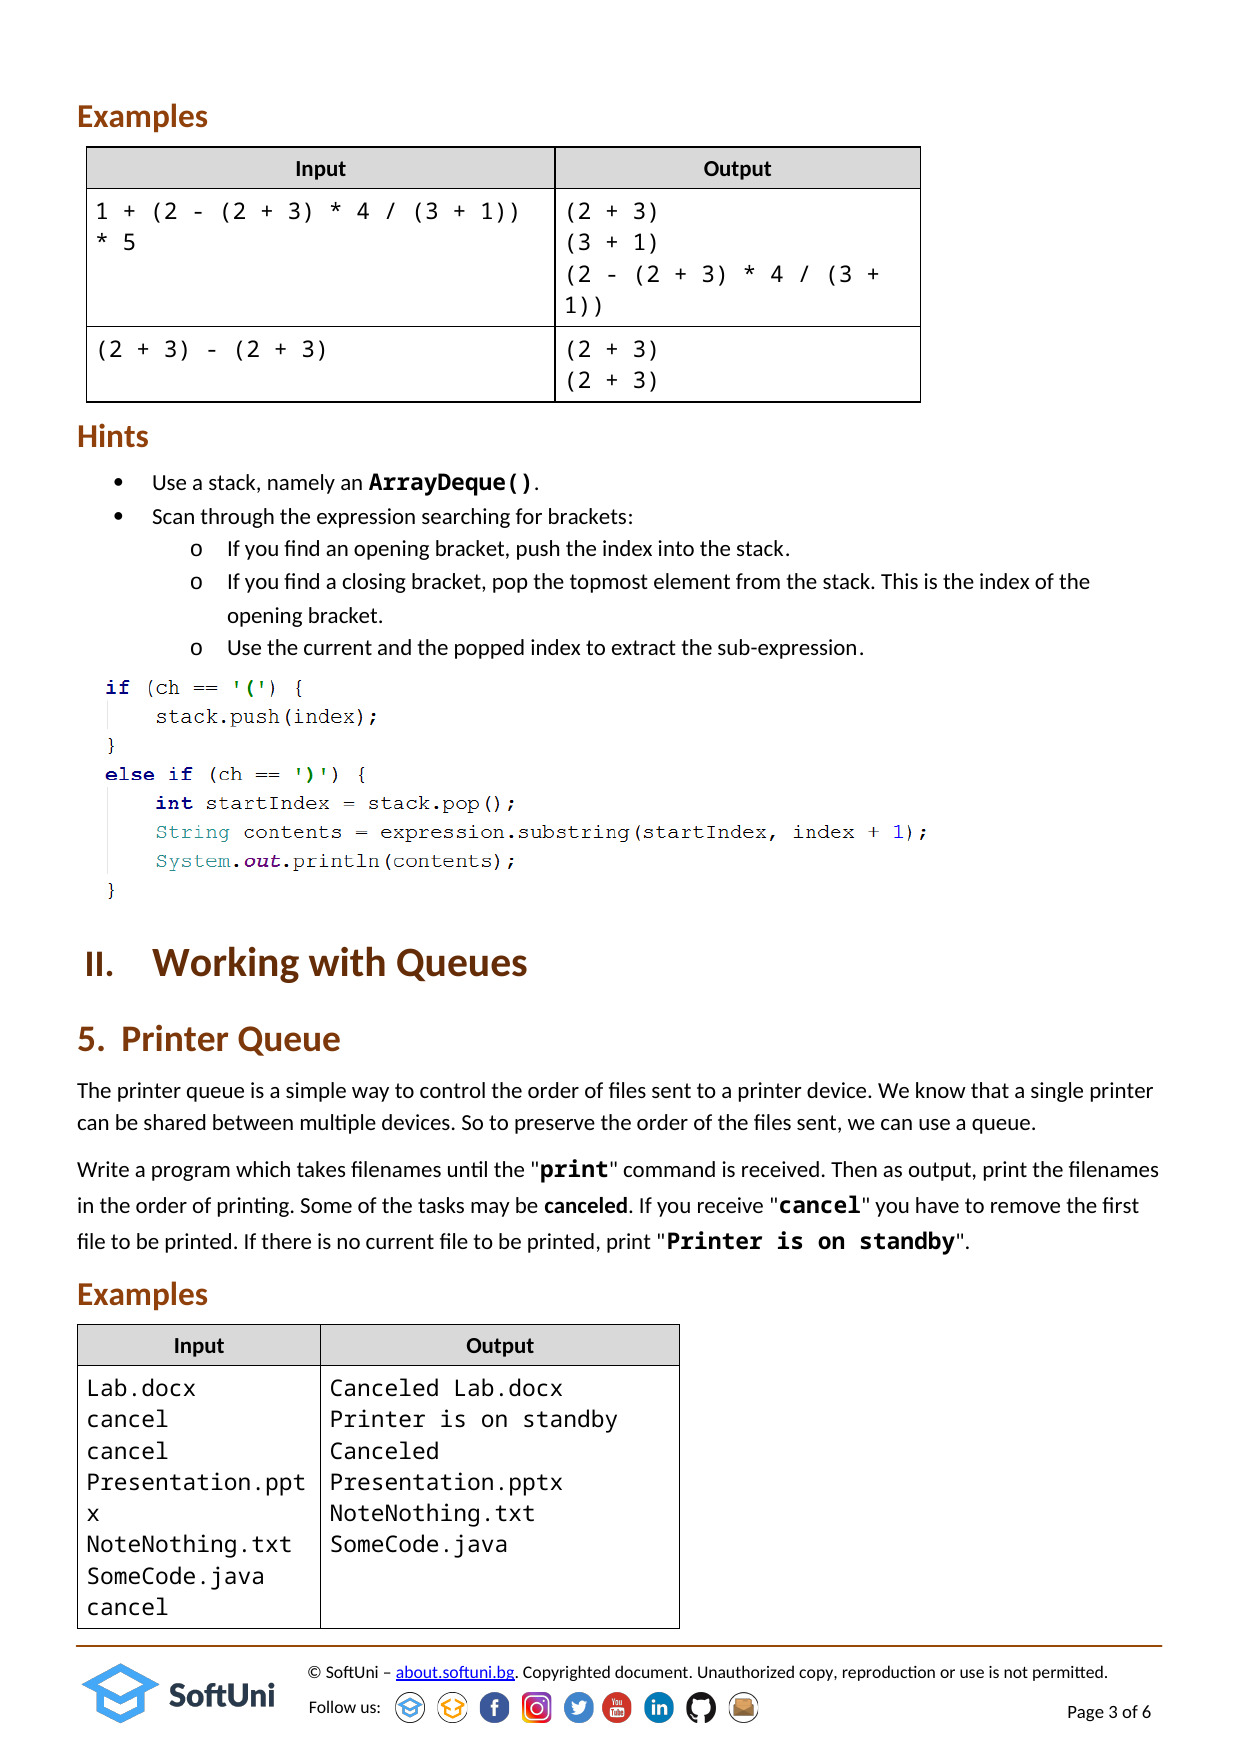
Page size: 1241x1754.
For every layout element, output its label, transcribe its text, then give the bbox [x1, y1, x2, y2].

list Use a stack, namely an ArrayDeque(). [114, 466, 1163, 497]
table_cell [321, 1366, 679, 1628]
table_cell (2 + 3) (2 + 3) [556, 327, 920, 401]
table_cell (2 + 3) (3 + 1) (2 - (2 + 3) * 4 / (3 + 1)) [556, 189, 920, 326]
picture [665, 1692, 674, 1701]
text Write a program which takes filenames until the "print" command is received. Then as output, print the filenames in the order of printing. Some of the tasks may be canceled. If you receive "cancel" you have to remove the first file to be printed. If there is no current file to be printed, print "Printer is on standby". [77, 1153, 1163, 1256]
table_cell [78, 1366, 320, 1628]
picture [686, 1692, 716, 1723]
picture [644, 1692, 653, 1701]
text Examples [77, 95, 1163, 136]
picture [395, 1692, 425, 1723]
list Printer Queue [77, 1015, 1163, 1061]
picture [437, 1692, 468, 1723]
picture [76, 675, 958, 911]
picture [564, 1692, 594, 1723]
picture [479, 1692, 510, 1723]
picture [602, 1692, 632, 1723]
list If you find an opening bracket, push the index into the stack. [189, 534, 1163, 563]
picture [522, 1692, 552, 1723]
subtitle Working with Queues [114, 936, 1163, 987]
list Use the current and the popped index to extract the sub-expression. [189, 633, 1163, 662]
list If you find a closing bracket, pop the topmost element from the stack. This is the index of the opening bracket. [189, 567, 1163, 629]
text Hints [77, 415, 1163, 456]
table_header Input [78, 1325, 320, 1365]
table_cell (2 + 3) - (2 + 3) [87, 327, 554, 401]
picture [728, 1692, 759, 1723]
picture [644, 1714, 653, 1723]
table_cell 1 + (2 - (2 + 3) * 4 / (3 + 1)) * 5 [87, 189, 554, 326]
picture [75, 1658, 281, 1729]
table_header Output [556, 148, 920, 188]
text The printer queue is a simple way to control the order of files sent to a printer device. We know that a single printer can be shared between multiple devices. So to preserve the order of the files sent, we can use a queue. [77, 1076, 1163, 1136]
list Scan through the expression searching for brackets: [114, 502, 1163, 530]
picture [665, 1714, 674, 1723]
text Examples [77, 1273, 1163, 1314]
picture [658, 1705, 667, 1714]
table_header Output [321, 1325, 679, 1365]
table_header Input [87, 148, 554, 188]
